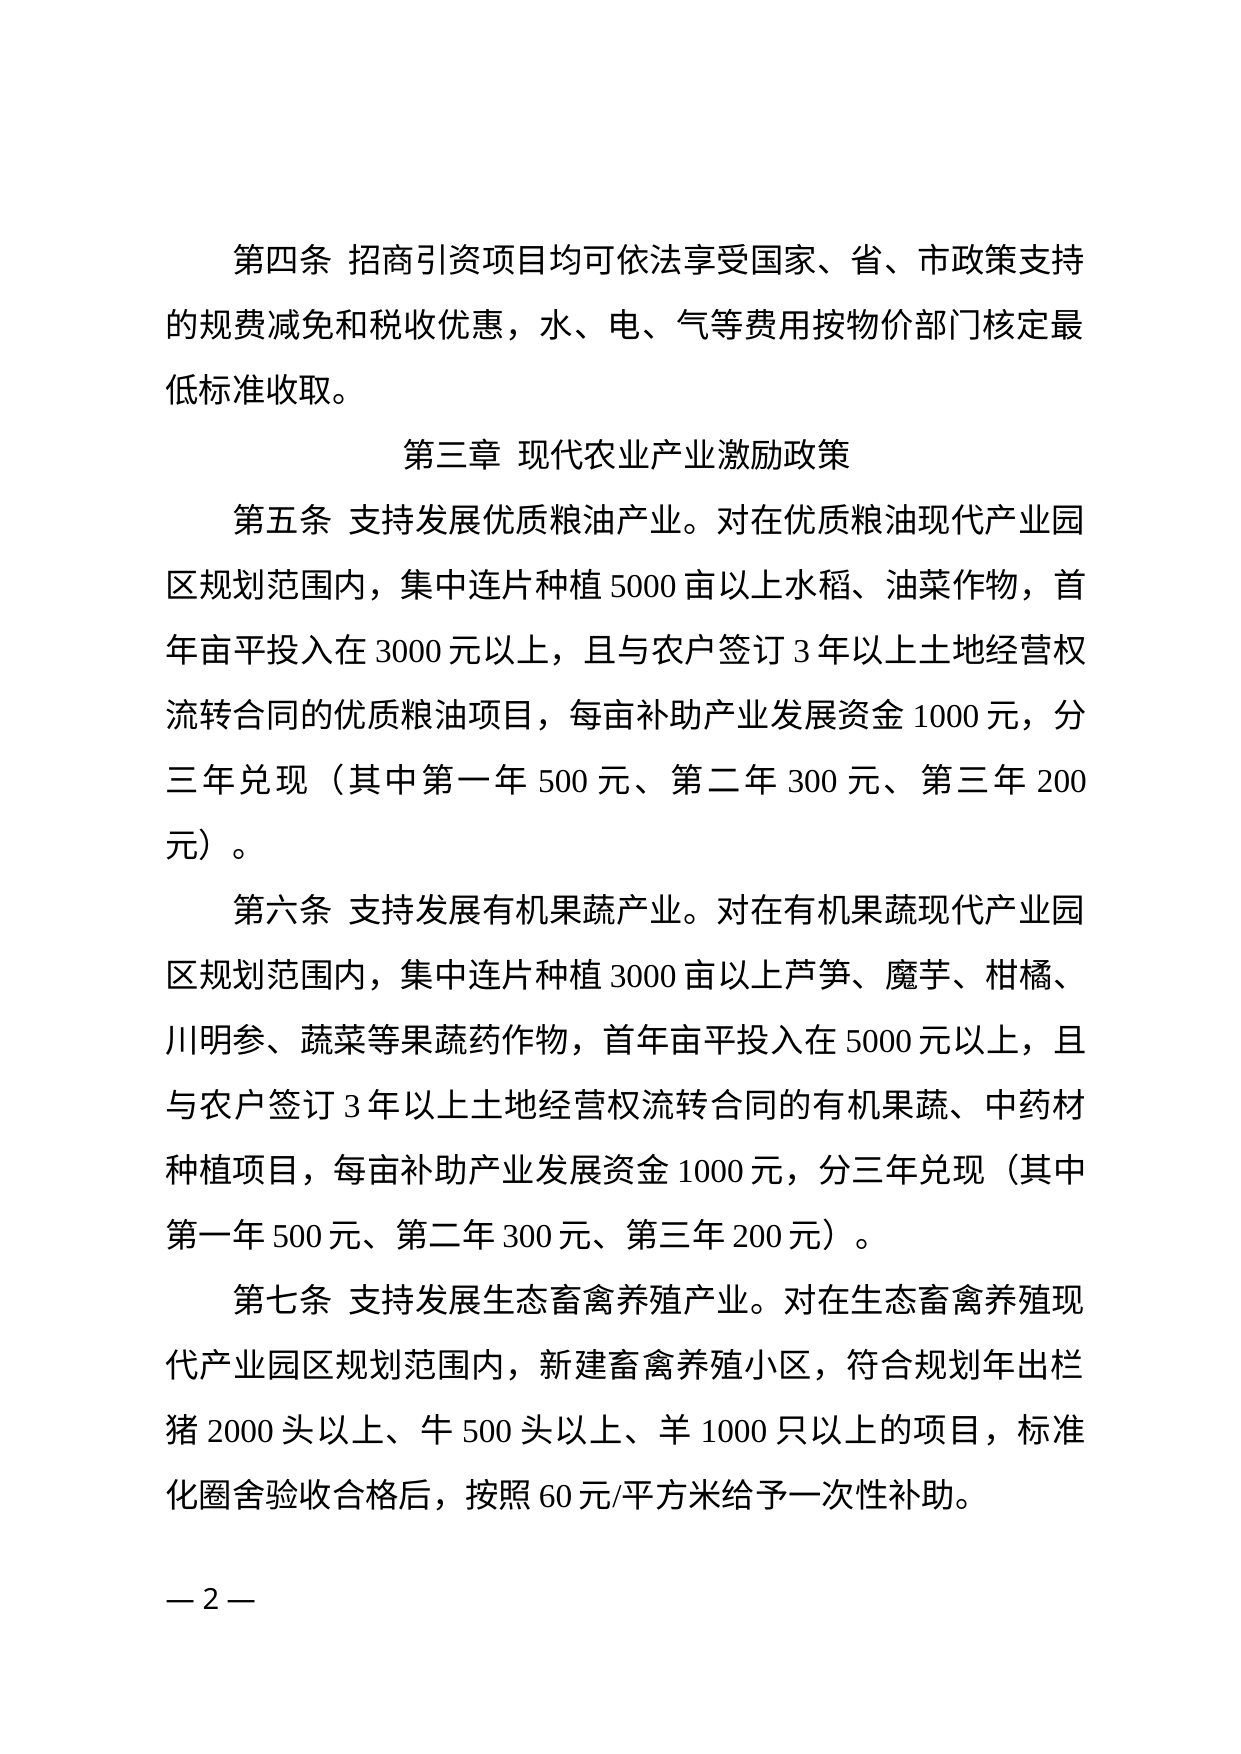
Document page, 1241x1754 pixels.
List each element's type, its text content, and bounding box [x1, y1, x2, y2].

text 第四条 招商引资项目均可依法享受国家、省、市政策支持的规费减免和税收优惠，水、电、气等费用按物价部门核定最低标准收取。 [165, 226, 1087, 421]
text 第五条 支持发展优质粮油产业。对在优质粮油现代产业园区规划范围内，集中连片种植5000亩以上水稻、油菜作物，首年亩平投入在3000元以上，且与农户签订3年以上土地经营权流转合同的优质粮油项目，每亩补助产业发展资金1000元，分三年兑现（其中第一年500元、第二年300元、第三年200元）。 [165, 486, 1087, 876]
text 第六条 支持发展有机果蔬产业。对在有机果蔬现代产业园区规划范围内，集中连片种植3000亩以上芦笋、魔芋、柑橘、川明参、蔬菜等果蔬药作物，首年亩平投入在5000元以上，且与农户签订3年以上土地经营权流转合同的有机果蔬、中药材种植项目，每亩补助产业发展资金1000元，分三年兑现（其中第一年500元、第二年300元、第三年200元）。 [165, 876, 1087, 1266]
text 第三章 现代农业产业激励政策 [165, 421, 1087, 486]
text 第七条 支持发展生态畜禽养殖产业。对在生态畜禽养殖现代产业园区规划范围内，新建畜禽养殖小区，符合规划年出栏猪2000头以上、牛500头以上、羊1000只以上的项目，标准化圈舍验收合格后，按照60元/平方米给予一次性补助。 [165, 1266, 1087, 1526]
